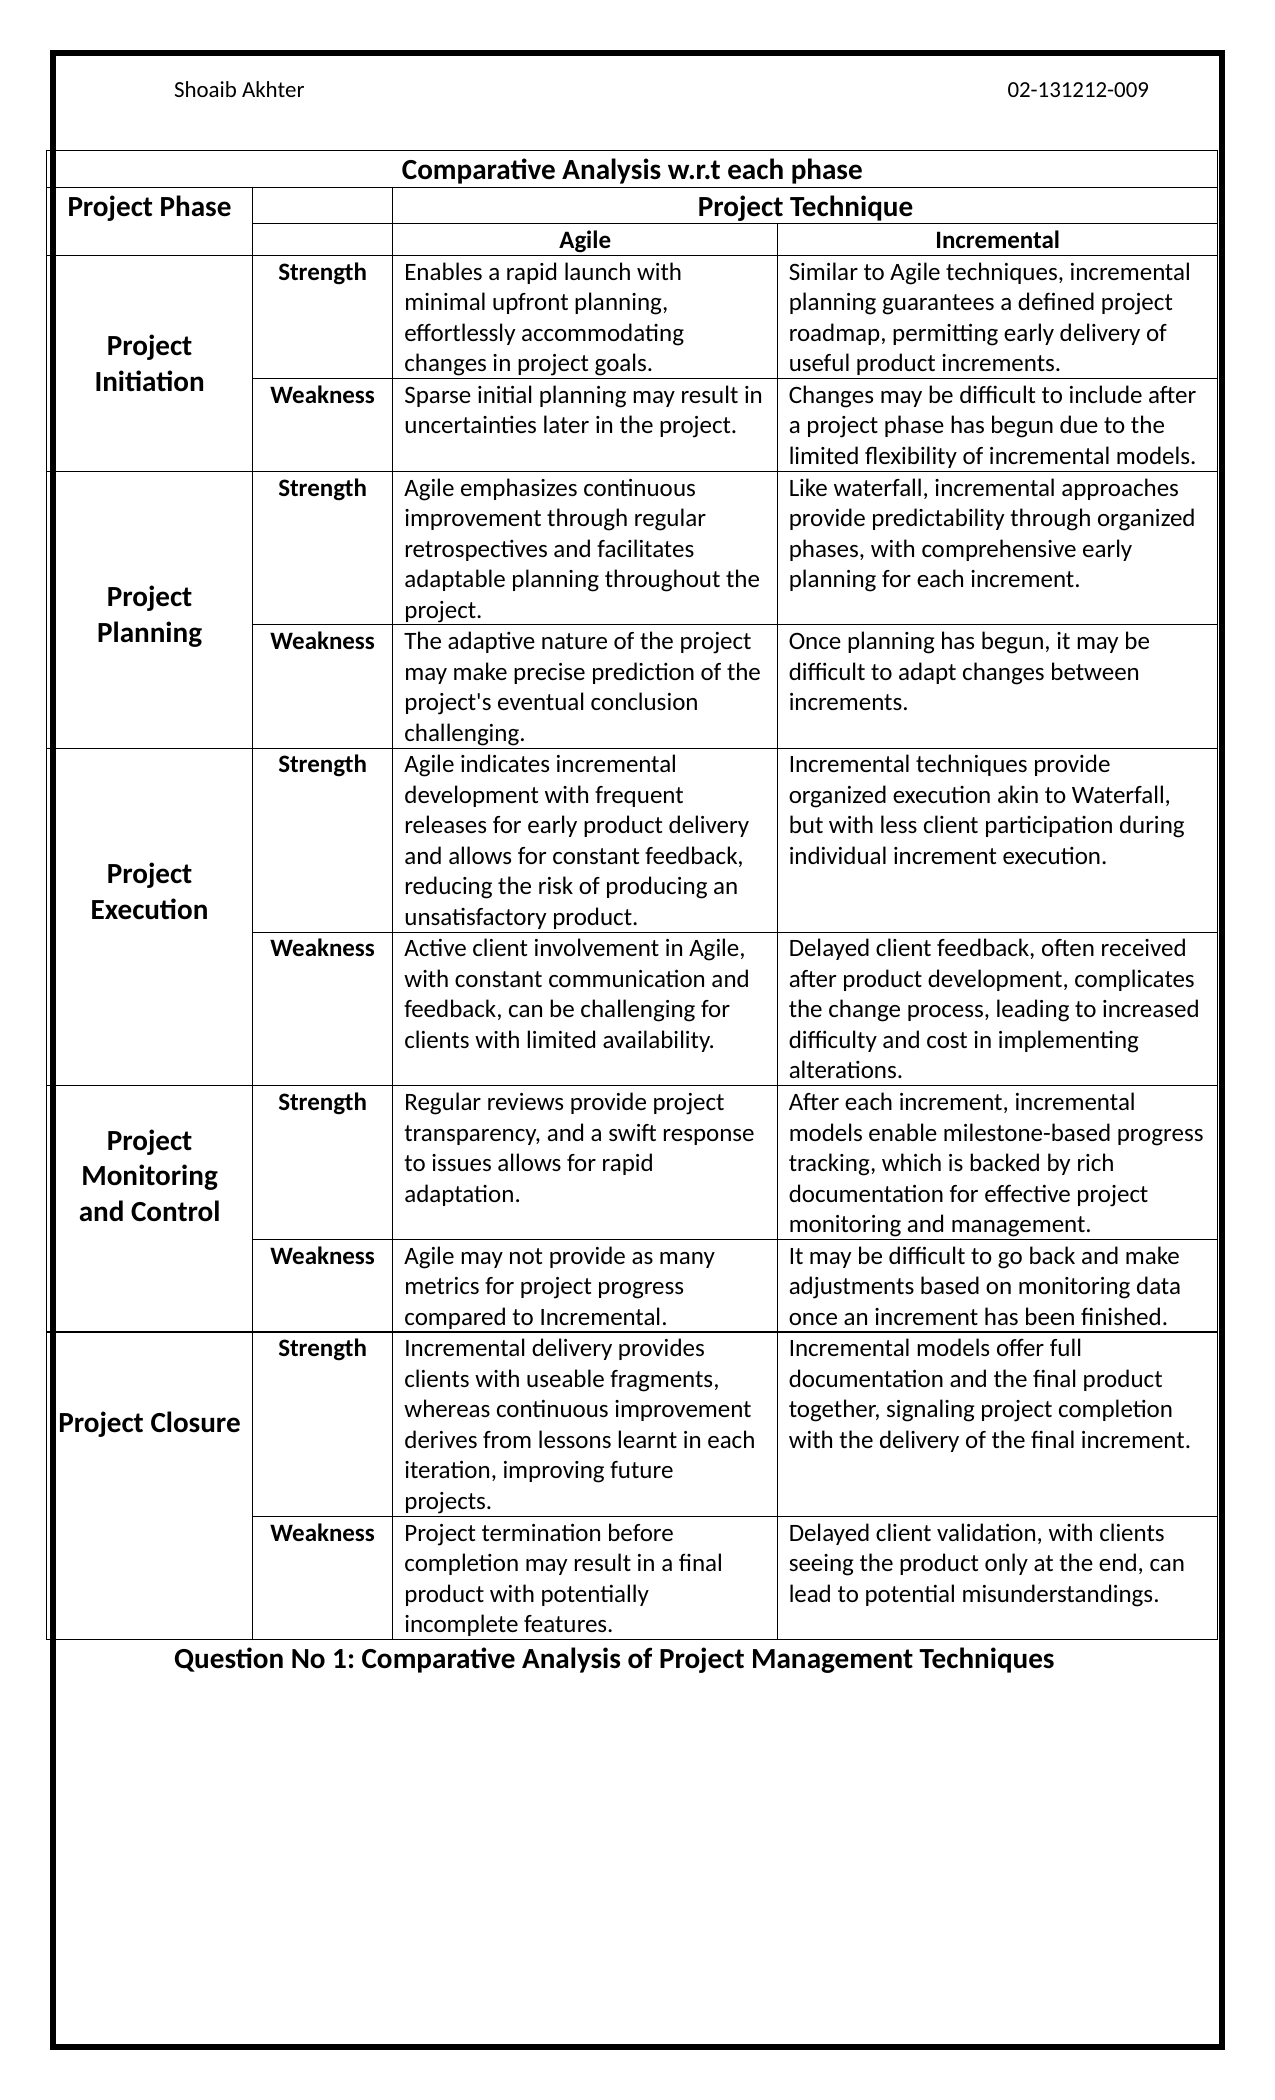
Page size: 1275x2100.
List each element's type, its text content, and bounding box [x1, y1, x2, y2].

table_cell Once planning has begun, it may be difficult to adapt changes between increments. [778, 625, 1217, 747]
table_cell [253, 188, 392, 223]
table_cell [253, 224, 392, 255]
table_cell Strength [253, 1086, 392, 1239]
table_cell The adaptive nature of the project may make precise prediction of the project's eventual conclusion challenging. [393, 625, 777, 747]
table_cell After each increment, incremental models enable milestone-based progress tracking, which is backed by rich documentation for effective project monitoring and management. [778, 1086, 1217, 1239]
table_cell Agile emphasizes continuous improvement through regular retrospectives and facilitates adaptable planning throughout the project. [393, 472, 777, 624]
table_cell Incremental [778, 224, 1217, 255]
table_cell Agile indicates incremental development with frequent releases for early product delivery and allows for constant feedback, reducing the risk of producing an unsatisfactory product. [393, 749, 777, 932]
table_cell Project Initiation [56, 256, 252, 471]
table_cell Strength [253, 1333, 392, 1516]
table_cell Project Closure [56, 1333, 252, 1639]
table_cell Enables a rapid launch with minimal upfront planning, effortlessly accommodating changes in project goals. [393, 256, 777, 378]
table_cell Weakness [253, 1517, 392, 1639]
table_header Comparative Analysis w.r.t each phase [56, 151, 1217, 187]
table_cell Project termination before completion may result in a final product with potentially incomplete features. [393, 1517, 777, 1639]
table_cell It may be difficult to go back and make adjustments based on monitoring data once an increment has been finished. [778, 1240, 1217, 1331]
table_cell Weakness [253, 1240, 392, 1331]
table_cell Like waterfall, incremental approaches provide predictability through organized phases, with comprehensive early planning for each increment. [778, 472, 1217, 624]
table_cell Project Planning [56, 472, 252, 747]
table_cell Project Monitoring and Control [56, 1086, 252, 1331]
table_cell Strength [253, 472, 392, 624]
table_cell Project Phase [56, 188, 252, 255]
table_cell Incremental models offer full documentation and the final product together, signaling project completion with the delivery of the final increment. [778, 1333, 1217, 1516]
table_cell Weakness [253, 933, 392, 1085]
table_cell Active client involvement in Agile, with constant communication and feedback, can be challenging for clients with limited availability. [393, 933, 777, 1085]
table_cell Similar to Agile techniques, incremental planning guarantees a defined project roadmap, permitting early delivery of useful product increments. [778, 256, 1217, 378]
table_cell Project Execution [56, 749, 252, 1085]
table_cell Agile may not provide as many metrics for project progress compared to Incremental. [393, 1240, 777, 1331]
table_cell Incremental techniques provide organized execution akin to Waterfall, but with less client participation during individual increment execution. [778, 749, 1217, 932]
table_cell Project Technique [393, 188, 1217, 223]
table_cell Delayed client validation, with clients seeing the product only at the end, can lead to potential misunderstandings. [778, 1517, 1217, 1639]
table_cell Weakness [253, 625, 392, 747]
table_cell Strength [253, 256, 392, 378]
table_cell Sparse initial planning may result in uncertainties later in the project. [393, 379, 777, 471]
table_cell Strength [253, 749, 392, 932]
table_cell Incremental delivery provides clients with useable fragments, whereas continuous improvement derives from lessons learnt in each iteration, improving future projects. [393, 1333, 777, 1516]
text Question No 1: Comparative Analysis of Project Management Techniques [174, 1640, 1091, 1675]
table_cell Agile [393, 224, 777, 255]
table_cell Delayed client feedback, often received after product development, complicates the change process, leading to increased difficulty and cost in implementing alterations. [778, 933, 1217, 1085]
table_cell Weakness [253, 379, 392, 471]
table_cell Regular reviews provide project transparency, and a swift response to issues allows for rapid adaptation. [393, 1086, 777, 1239]
table_cell Changes may be difficult to include after a project phase has begun due to the limited flexibility of incremental models. [778, 379, 1217, 471]
